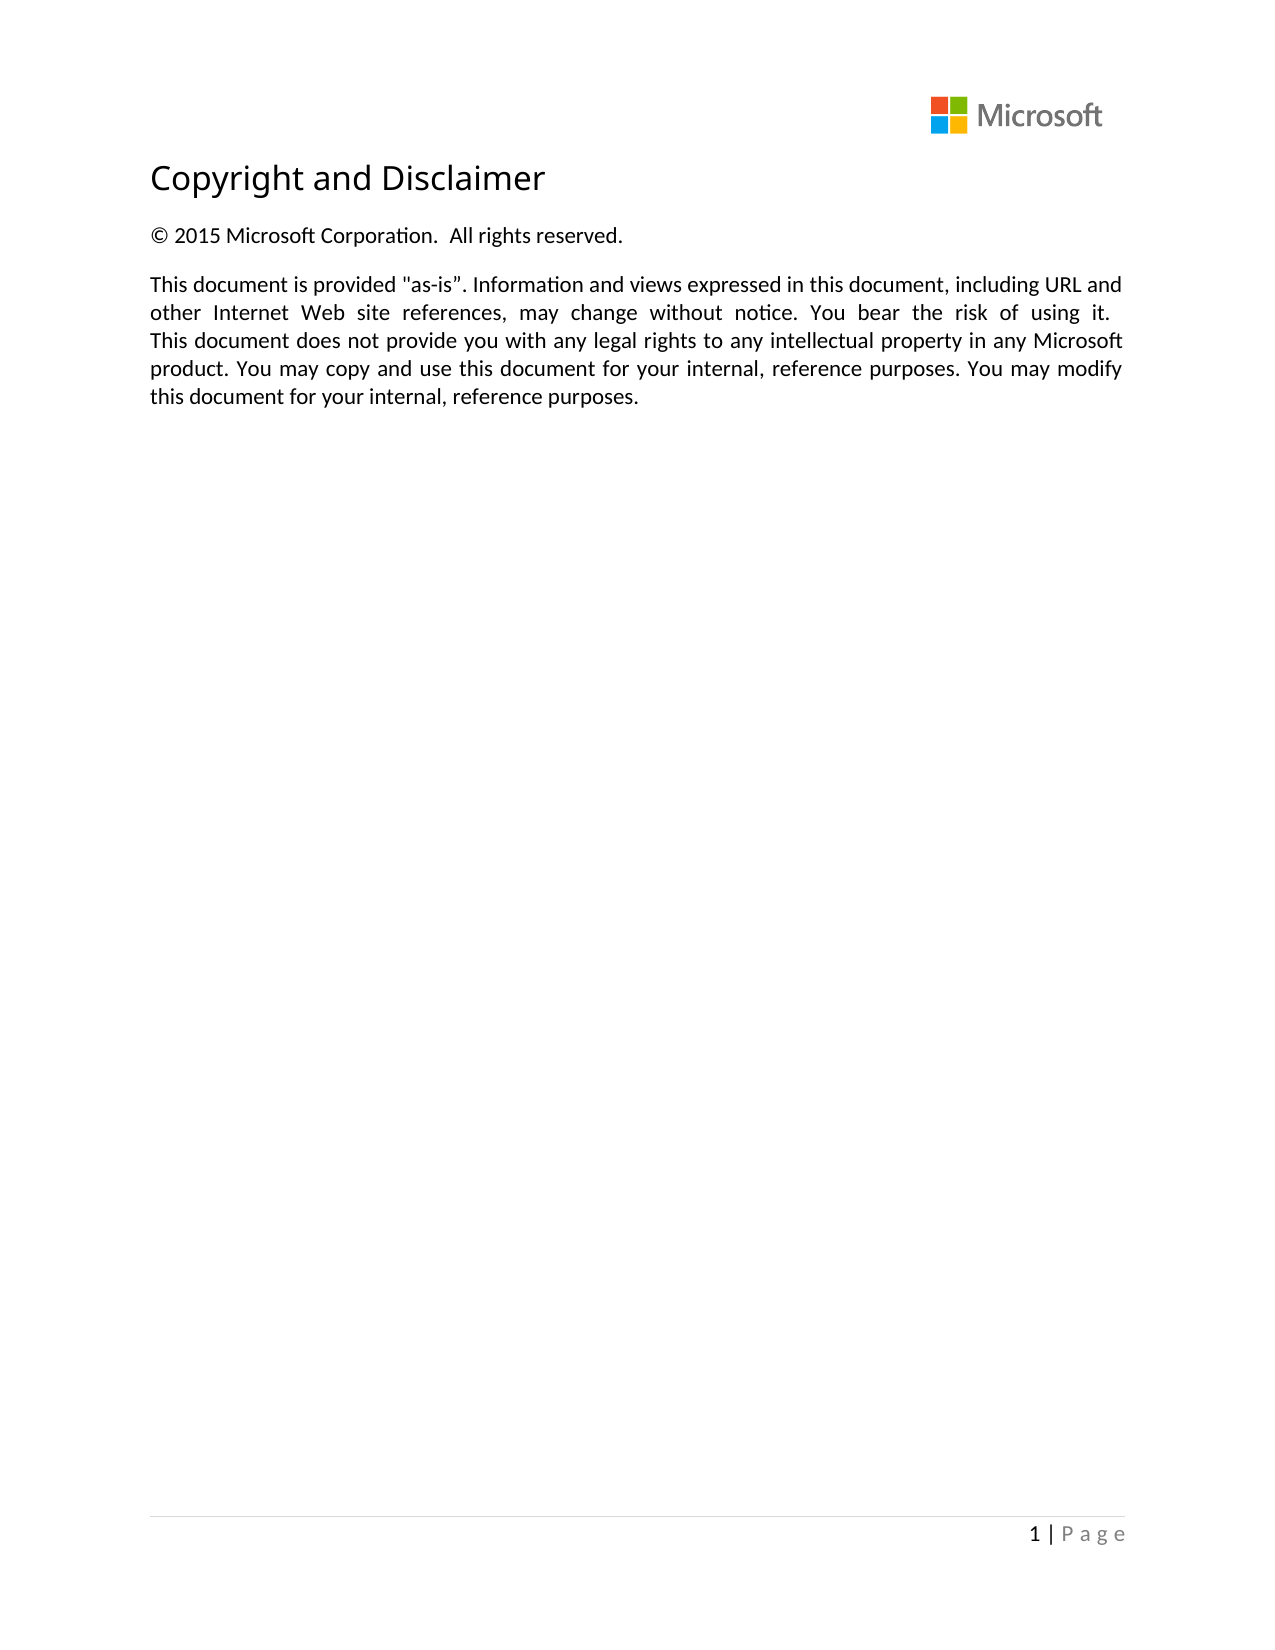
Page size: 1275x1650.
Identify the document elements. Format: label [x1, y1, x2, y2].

picture [907, 75, 1125, 156]
